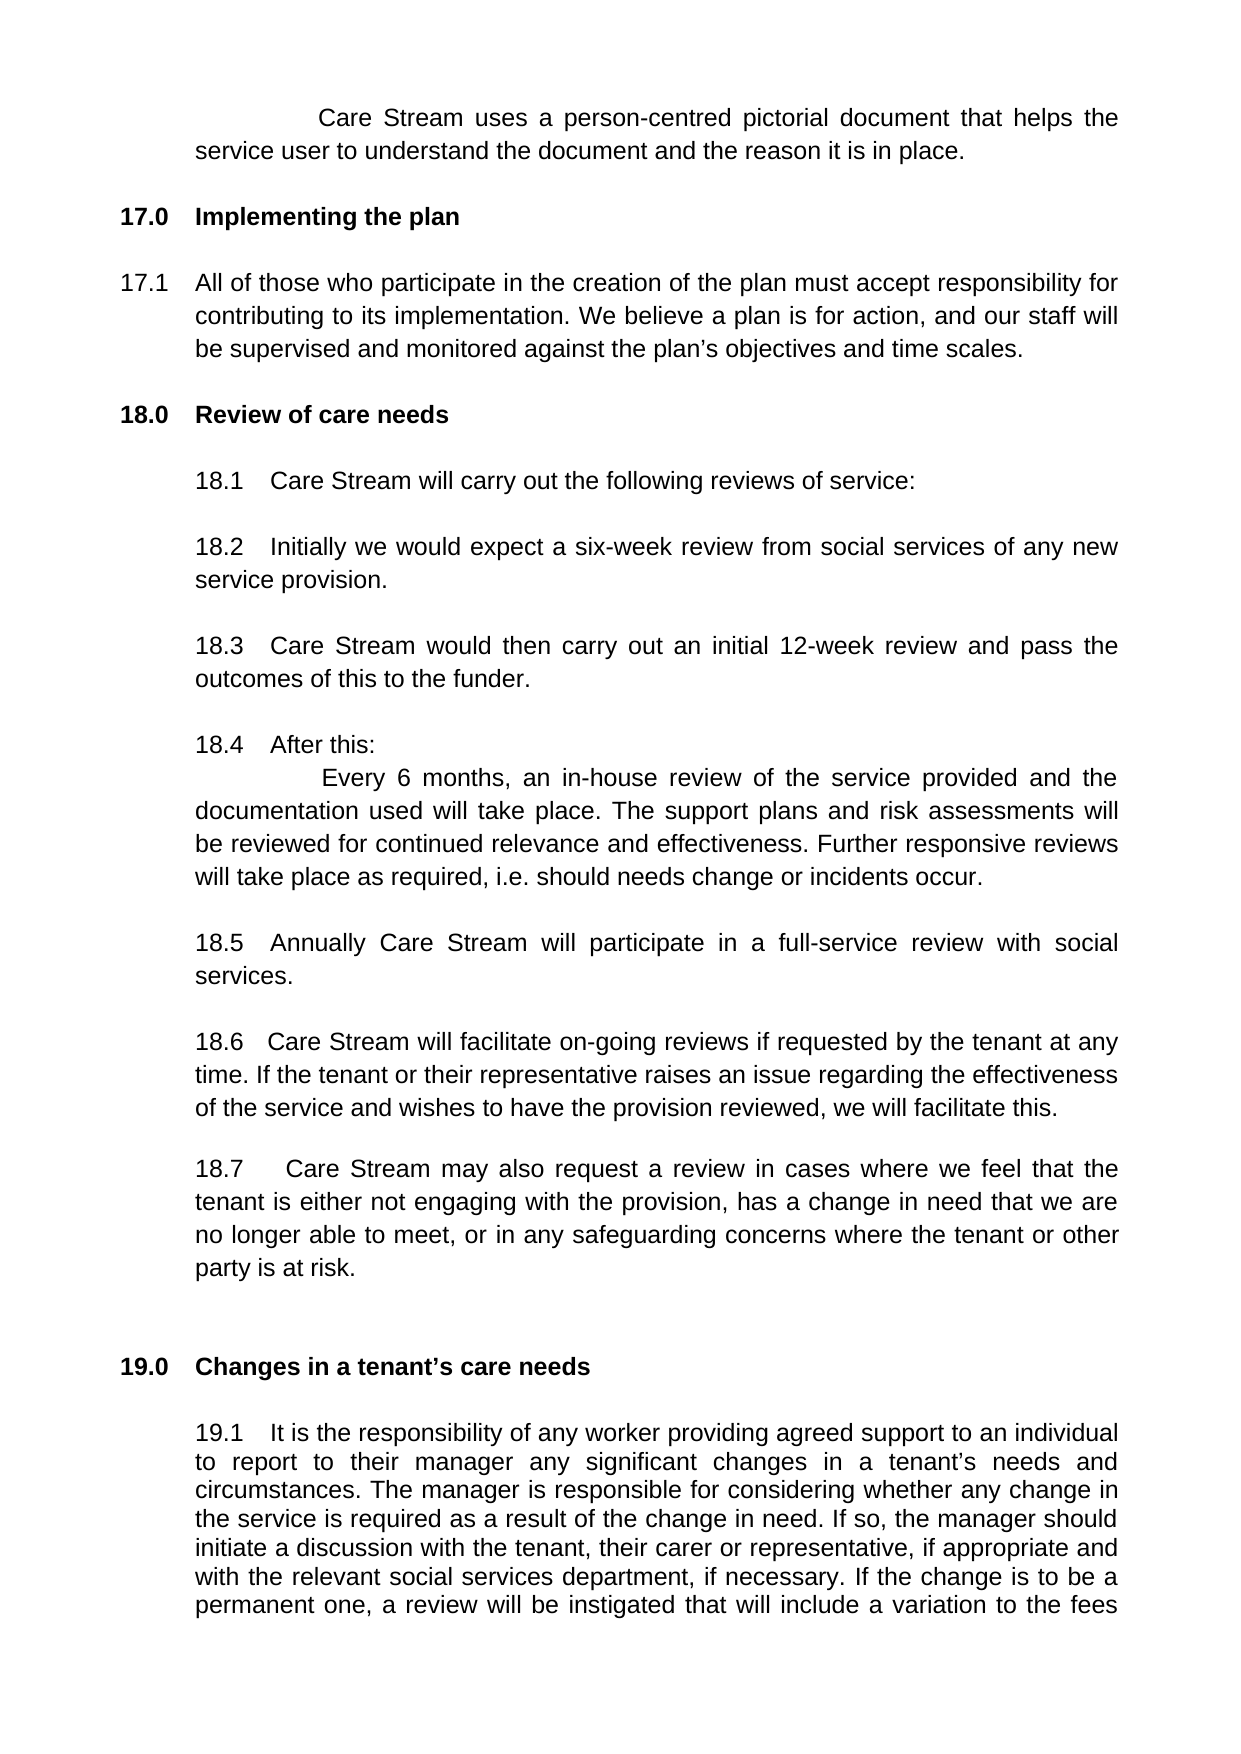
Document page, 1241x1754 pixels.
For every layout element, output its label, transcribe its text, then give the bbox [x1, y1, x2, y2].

text 18.6 Care Stream will facilitate on-going reviews if requested by the tenant at any time. If the tenant or their representative raises an issue regarding the effectiveness of the service and wishes to have the provision reviewed, we will facilitate this. [195, 1027, 1120, 1122]
text 18.5 Annually Care Stream will participate in a full-service review with social services. [195, 928, 1120, 990]
text 18.4 After this: [195, 730, 1120, 759]
text 17.0 Implementing the plan [120, 202, 1120, 230]
text 18.1 Care Stream will carry out the following reviews of service: [195, 466, 1120, 494]
text 18.2 Initially we would expect a six-week review from social services of any new service provision. [195, 532, 1120, 594]
text 19.0 Changes in a tenant’s care needs [120, 1352, 1120, 1381]
text Care Stream uses a person-centred pictorial document that helps the service user to understand the document and the reason it is in place. [195, 103, 1120, 164]
text 18.0 Review of care needs [120, 400, 1120, 428]
text 18.7 Care Stream may also request a review in cases where we feel that the tenant is either not engaging with the provision, has a change in need that we are no longer able to meet, or in any safeguarding concerns where the tenant or other party is at risk. [195, 1154, 1120, 1282]
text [195, 1418, 1120, 1619]
text 17.1 All of those who participate in the creation of the plan must accept responsibility for contributing to its implementation. We believe a plan is for action, and our staff will be supervised and monitored against the plan’s objectives and time scales. [120, 268, 1120, 362]
text 18.3 Care Stream would then carry out an initial 12-week review and pass the outcomes of this to the funder. [195, 631, 1120, 693]
text Every 6 months, an in-house review of the service provided and the documentation used will take place. The support plans and risk assessments will be reviewed for continued relevance and effectiveness. Further responsive reviews will take place as required, i.e. should needs change or incidents occur. [195, 763, 1120, 891]
